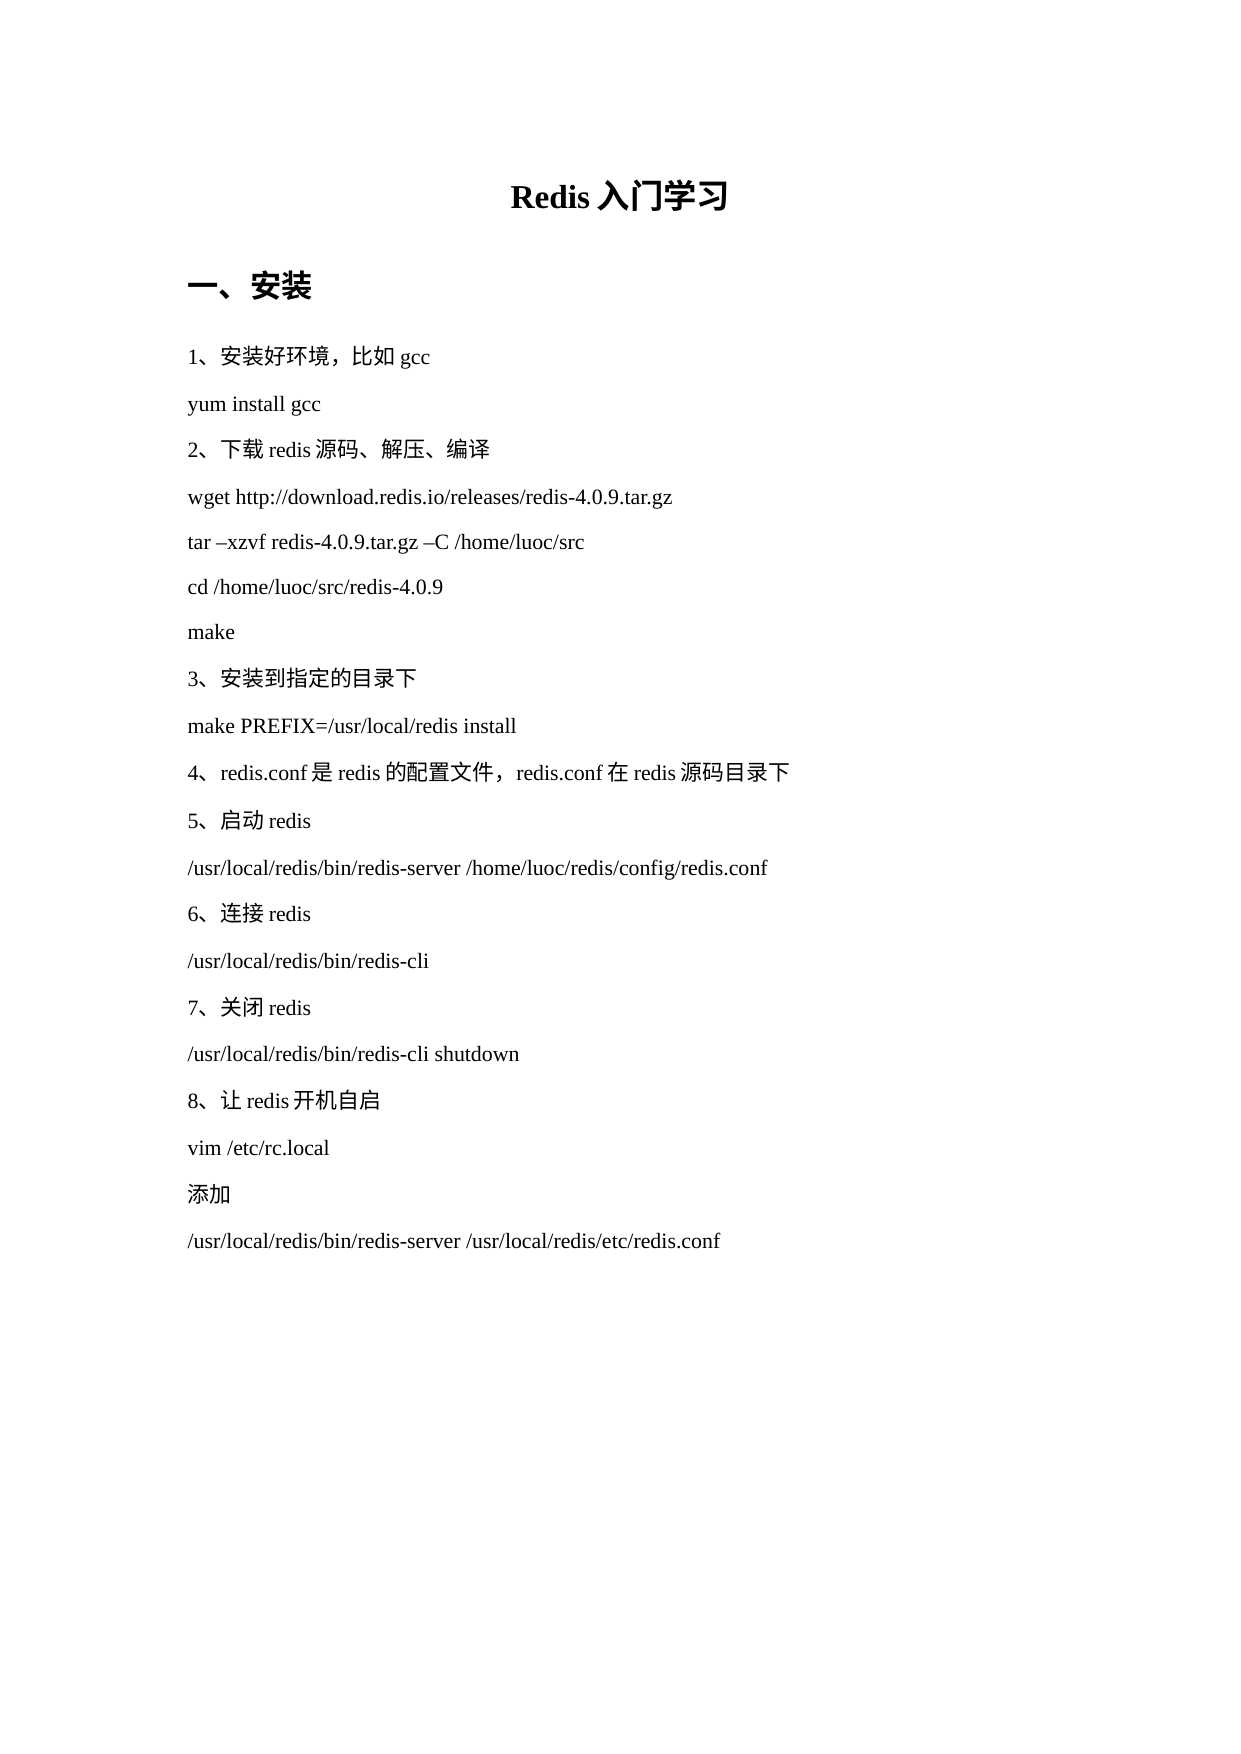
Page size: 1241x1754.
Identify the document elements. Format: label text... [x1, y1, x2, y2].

text 3、安装到指定的目录下 [187, 661, 1053, 693]
text wget http://download.redis.io/releases/redis-4.0.9.tar.gz [187, 480, 1053, 513]
text /usr/local/redis/bin/redis-server /home/luoc/redis/config/redis.conf [187, 851, 1053, 883]
text /usr/local/redis/bin/redis-cli shutdown [187, 1038, 1053, 1070]
text 4、redis.conf是redis的配置文件，redis.conf在redis源码目录下 [187, 754, 1053, 787]
text 8、让redis开机自启 [187, 1083, 1053, 1115]
text 7、关闭redis [187, 989, 1053, 1022]
text Redis入门学习 [187, 162, 1053, 227]
text 5、启动redis [187, 803, 1053, 835]
text /usr/local/redis/bin/redis-server /usr/local/redis/etc/redis.conf [187, 1225, 1053, 1257]
text 6、连接redis [187, 896, 1053, 928]
text 1、安装好环境，比如gcc [187, 339, 1053, 371]
text tar –xzvf redis-4.0.9.tar.gz –C /home/luoc/src [187, 526, 1053, 558]
text make PREFIX=/usr/local/redis install [187, 709, 1053, 742]
text 添加 [187, 1176, 1053, 1209]
text 一、安装 [187, 251, 1053, 316]
text /usr/local/redis/bin/redis-cli [187, 944, 1053, 977]
text vim /etc/rc.local [187, 1131, 1053, 1164]
text cd /home/luoc/src/redis-4.0.9 [187, 571, 1053, 603]
text 2、下载redis源码、解压、编译 [187, 432, 1053, 464]
text make [187, 616, 1053, 648]
text yum install gcc [187, 387, 1053, 419]
